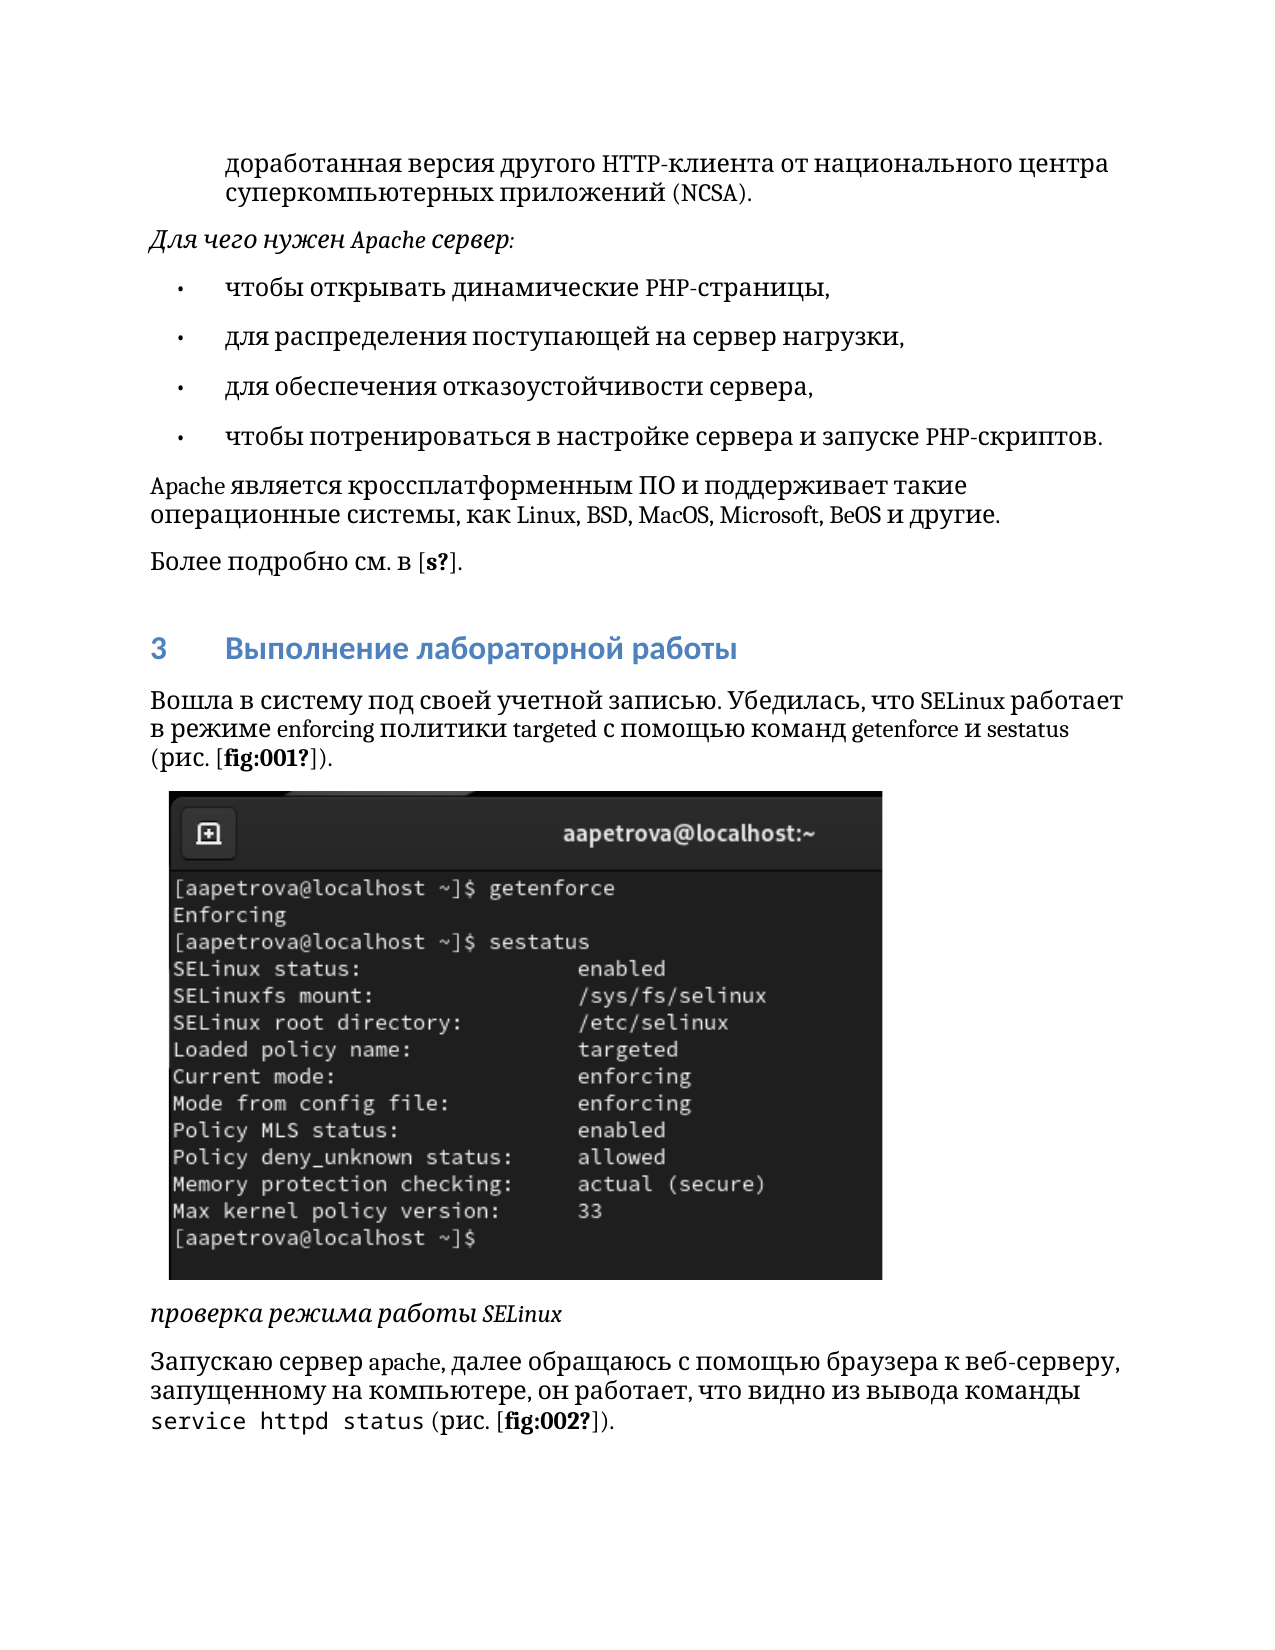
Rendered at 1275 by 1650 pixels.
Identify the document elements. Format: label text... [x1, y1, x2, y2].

list для обеспечения отказоустойчивости сервера, [175, 373, 1125, 402]
list чтобы открывать динамические PHP-страницы, [175, 274, 1125, 302]
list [175, 150, 1125, 207]
text Запускаю сервер apache, далее обращаюсь с помощью браузера к веб-серверу, запущенному на компьютере, он работает, что видно из вывода команды service httpd status (рис. [fig:002?]). [150, 1348, 1125, 1437]
list чтобы потренироваться в настройке сервера и запуске PHP-скриптов. [175, 422, 1125, 451]
list для распределения поступающей на сервер нагрузки, [175, 323, 1125, 352]
text Более подробно см. в [s?]. [150, 548, 1125, 577]
text Apache является кроссплатформенным ПО и поддерживает такие операционные системы, как Linux, BSD, MacOS, Microsoft, BeOS и другие. [150, 472, 1125, 529]
text Вошла в систему под своей учетной записью. Убедилась, что SELinux работает в режиме enforcing политики targeted с помощью команд getenforce и sestatus (рис. [fig:001?]). [150, 687, 1125, 773]
text Для чего нужен Apache сервер: [150, 226, 1125, 255]
text проверка режима работы SELinux [150, 1300, 1125, 1329]
picture [168, 791, 883, 1280]
subtitle 3 Выполнение лабораторной работы [150, 627, 1125, 668]
